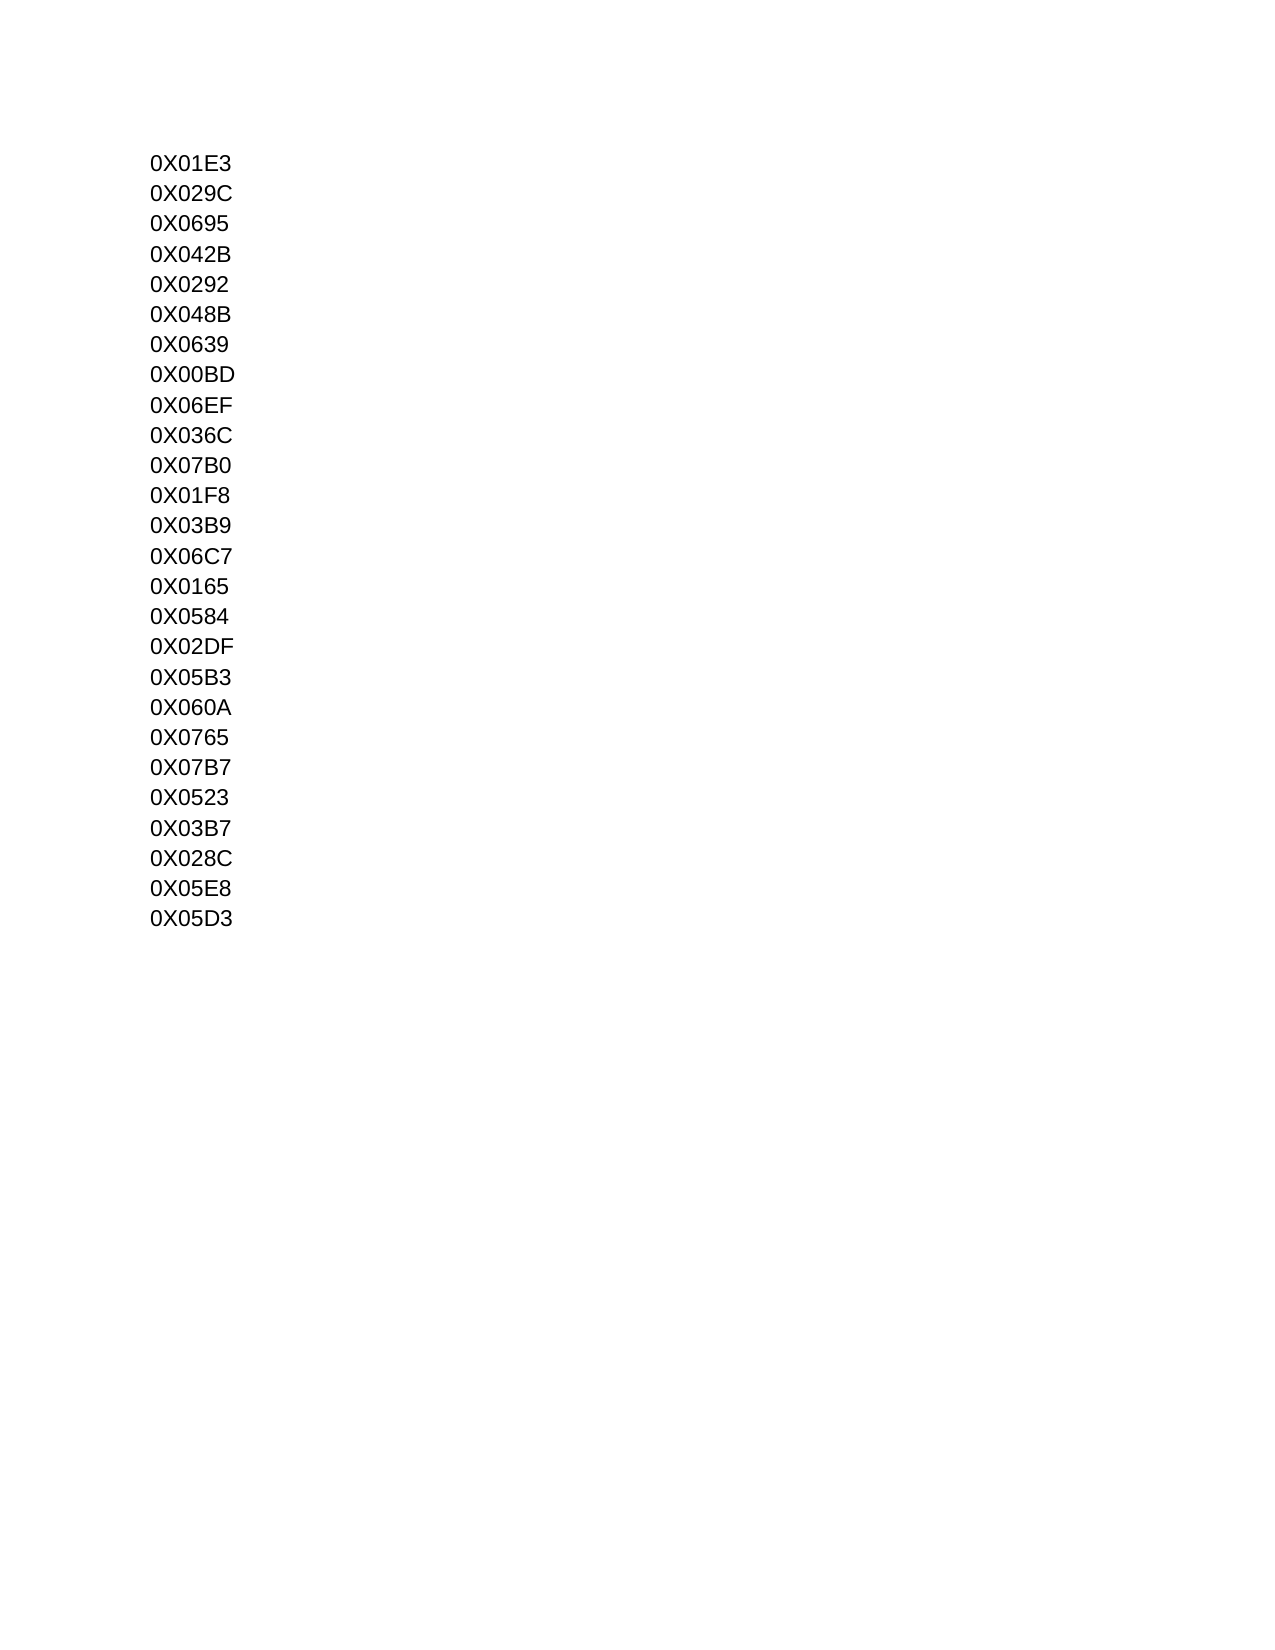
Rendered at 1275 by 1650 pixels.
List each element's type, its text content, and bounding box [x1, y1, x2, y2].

text 0X05E8 [150, 875, 1125, 901]
text 0X01F8 [150, 482, 1125, 509]
text 0X02DF [150, 633, 1125, 660]
text 0X00BD [150, 361, 1125, 388]
text 0X07B0 [150, 452, 1125, 478]
text 0X0523 [150, 784, 1125, 811]
text 0X06EF [150, 392, 1125, 418]
text 0X028C [150, 845, 1125, 871]
text 0X03B9 [150, 512, 1125, 539]
text 0X0584 [150, 603, 1125, 629]
text 0X0292 [150, 271, 1125, 297]
text 0X0165 [150, 573, 1125, 599]
text 0X060A [150, 694, 1125, 720]
text 0X06C7 [150, 543, 1125, 569]
text 0X0695 [150, 210, 1125, 237]
text 0X03B7 [150, 814, 1125, 841]
text 0X0639 [150, 331, 1125, 358]
text 0X05B3 [150, 663, 1125, 690]
text 0X07B7 [150, 754, 1125, 781]
text 0X05D3 [150, 905, 1125, 932]
text 0X0765 [150, 724, 1125, 750]
text 0X042B [150, 241, 1125, 267]
text 0X029C [150, 180, 1125, 207]
text 0X01E3 [150, 150, 1125, 176]
text 0X036C [150, 422, 1125, 448]
text 0X048B [150, 301, 1125, 327]
